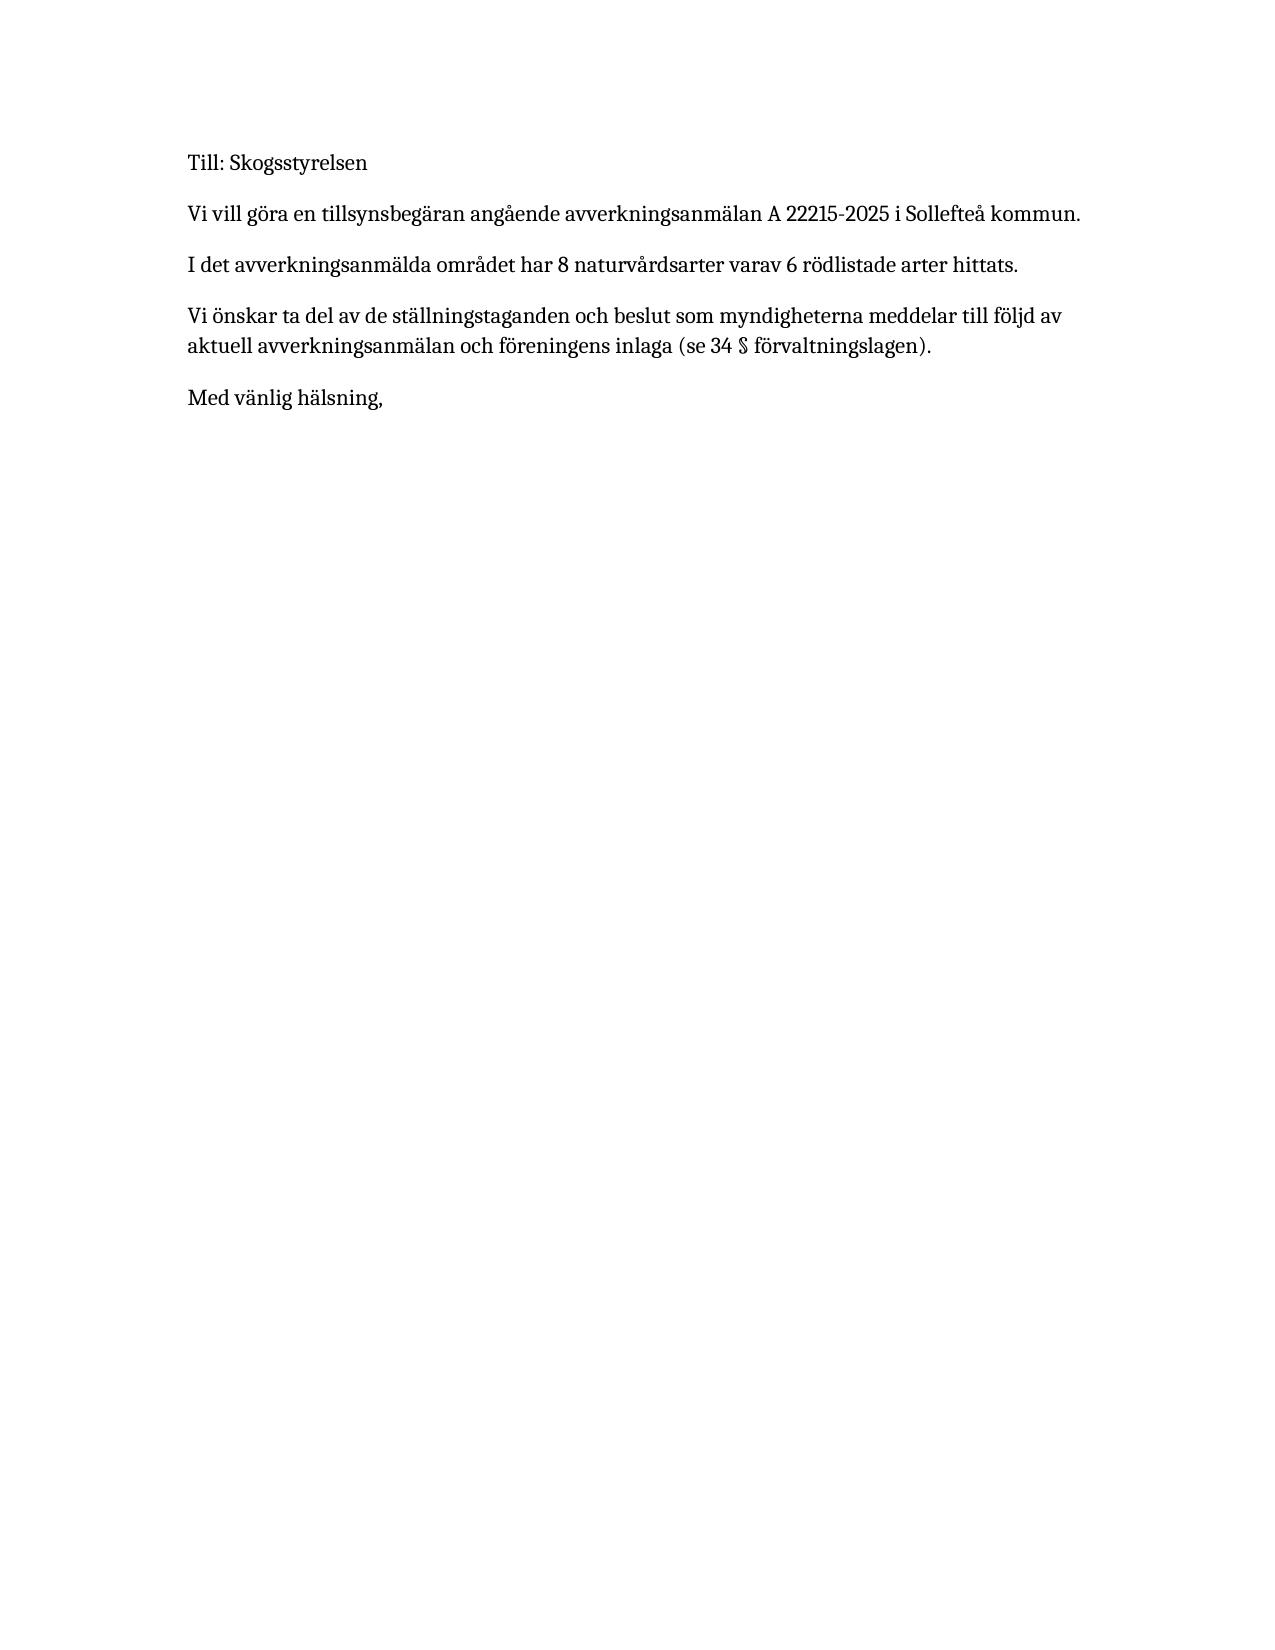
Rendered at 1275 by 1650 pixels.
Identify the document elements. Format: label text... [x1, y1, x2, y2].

text Vi vill göra en tillsynsbegäran angående avverkningsanmälan A 22215-2025 i Sollefteå kommun. [187, 201, 1087, 227]
text Vi önskar ta del av de ställningstaganden och beslut som myndigheterna meddelar till följd av aktuell avverkningsanmälan och föreningens inlaga (se 34 § förvaltningslagen). [187, 303, 1087, 360]
text Till: Skogsstyrelsen [187, 150, 1087, 176]
text I det avverkningsanmälda området har 8 naturvårdsarter varav 6 rödlistade arter hittats. [187, 252, 1087, 278]
text Med vänlig hälsning, [187, 384, 1087, 441]
